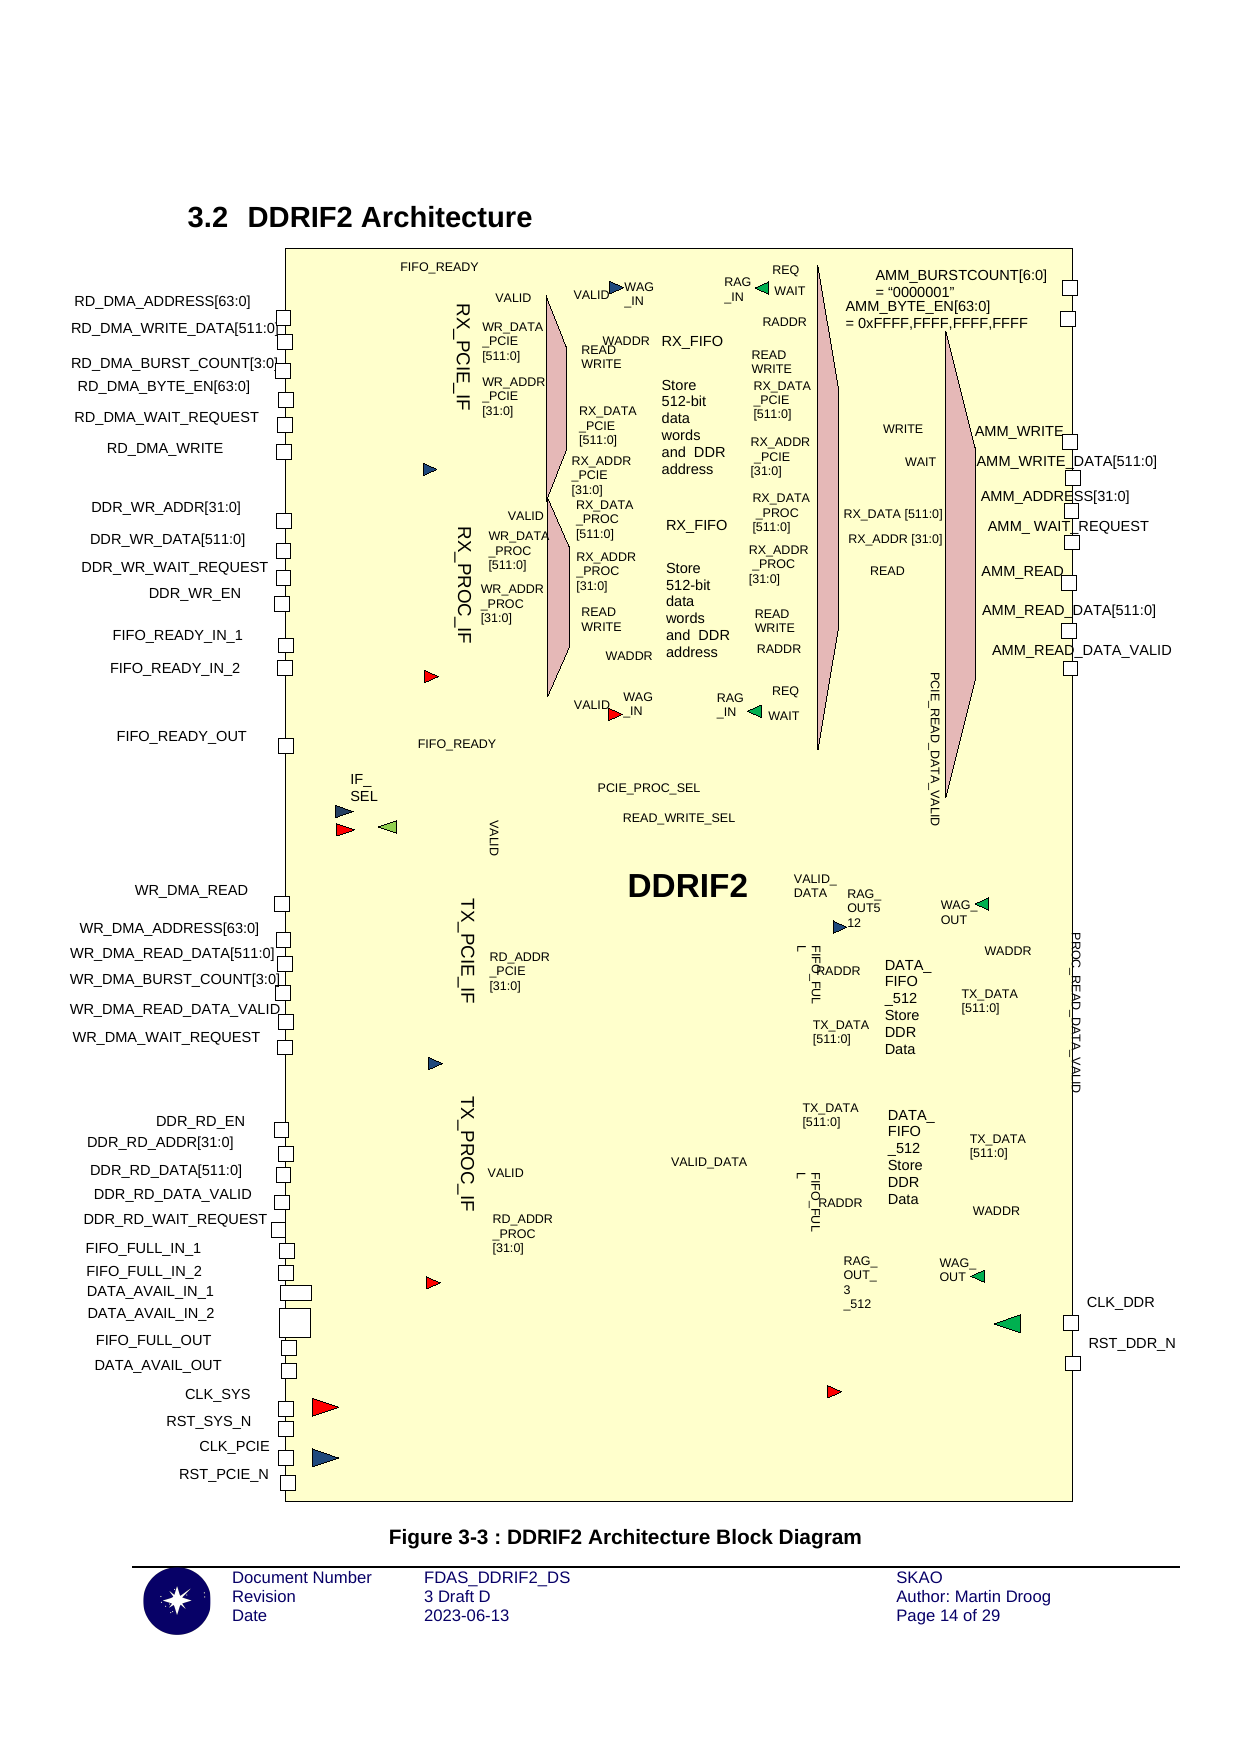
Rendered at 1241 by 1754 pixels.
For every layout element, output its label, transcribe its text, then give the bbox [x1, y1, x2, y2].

subtitle DDRIF2 Architecture [187, 200, 1107, 233]
picture [143, 1567, 211, 1635]
